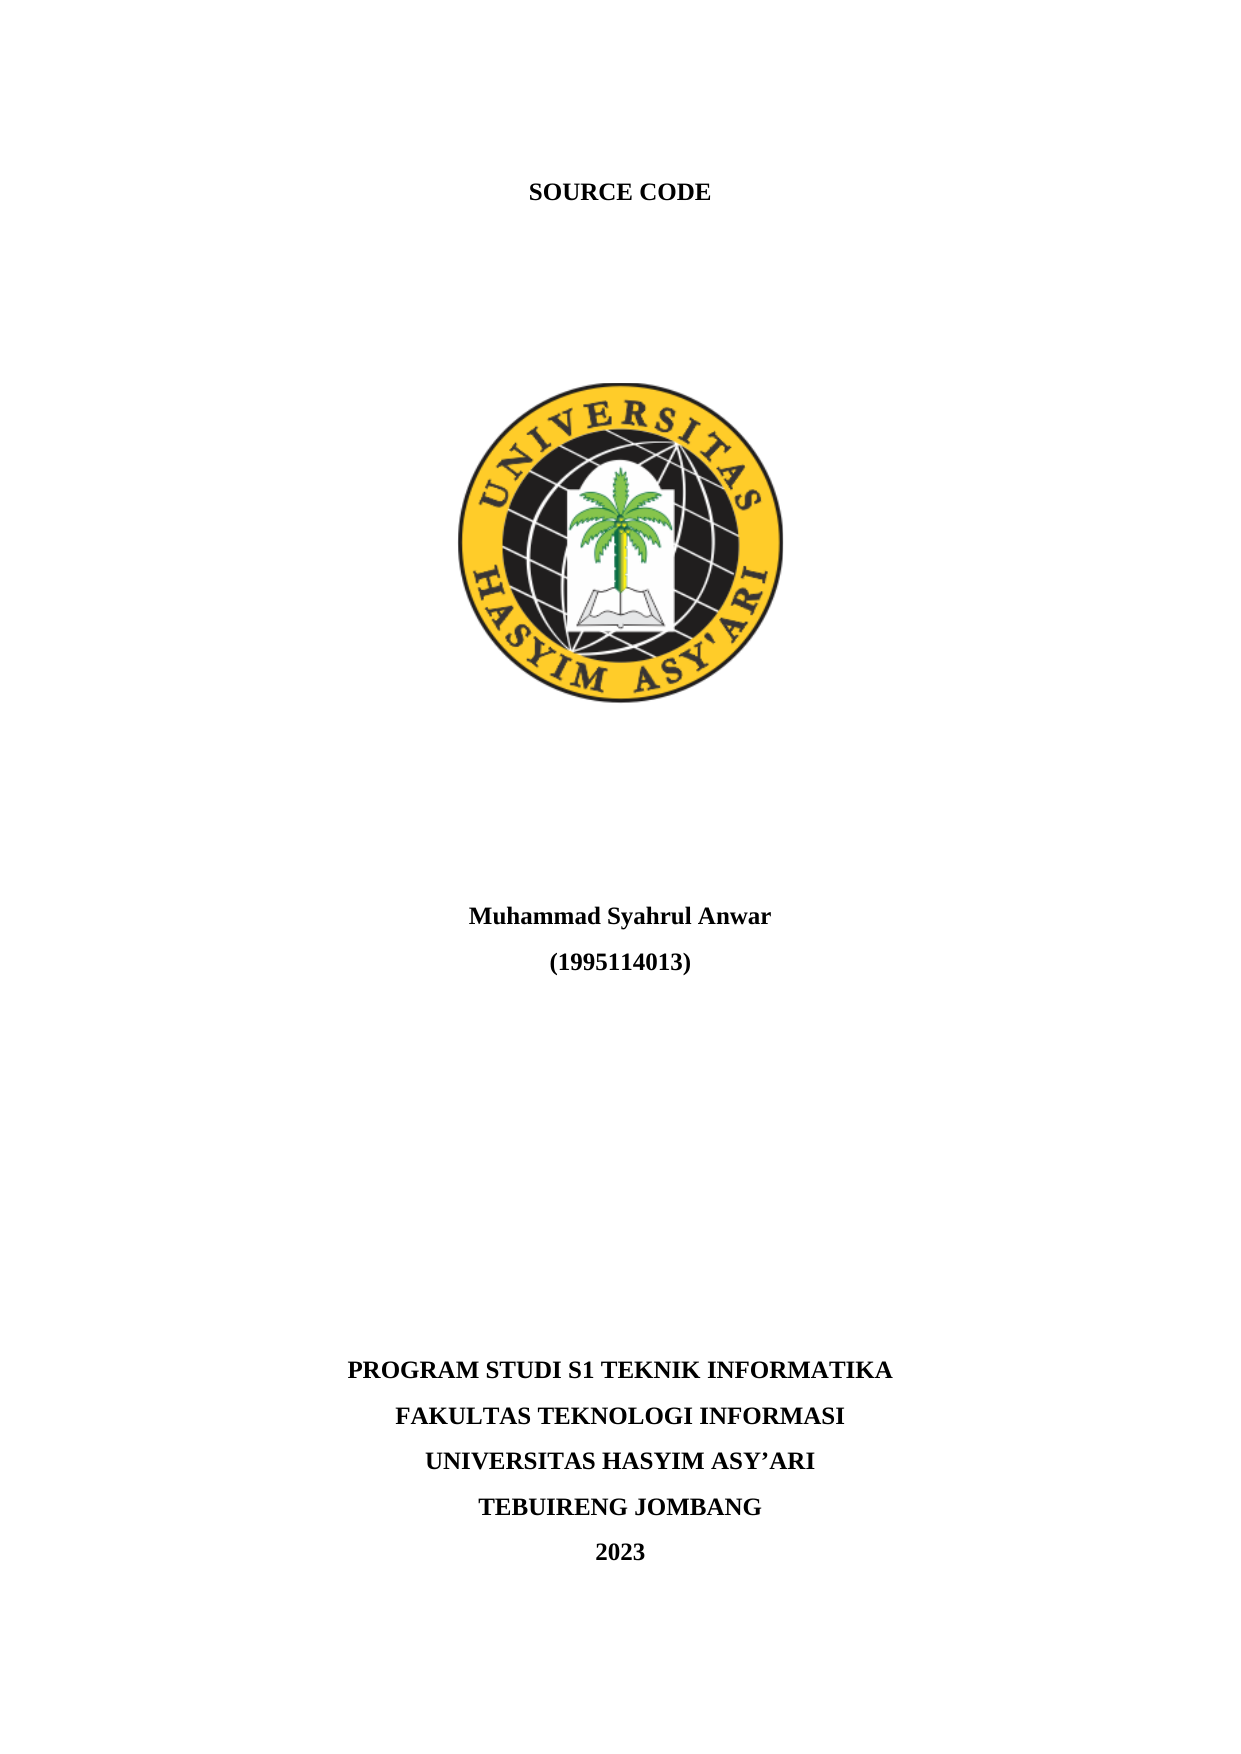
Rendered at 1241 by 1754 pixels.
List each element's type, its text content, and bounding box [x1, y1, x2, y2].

text Muhammad Syahrul Anwar [177, 901, 1063, 930]
text UNIVERSITAS HASYIM ASY’ARI [177, 1446, 1063, 1475]
text SOURCE CODE [177, 177, 1063, 206]
picture [457, 383, 784, 704]
text 2023 [177, 1537, 1063, 1566]
text TEBUIRENG JOMBANG [177, 1492, 1063, 1521]
text PROGRAM STUDI S1 TEKNIK INFORMATIKA [177, 1356, 1063, 1384]
text (1995114013) [177, 947, 1063, 976]
text FAKULTAS TEKNOLOGI INFORMASI [177, 1401, 1063, 1430]
